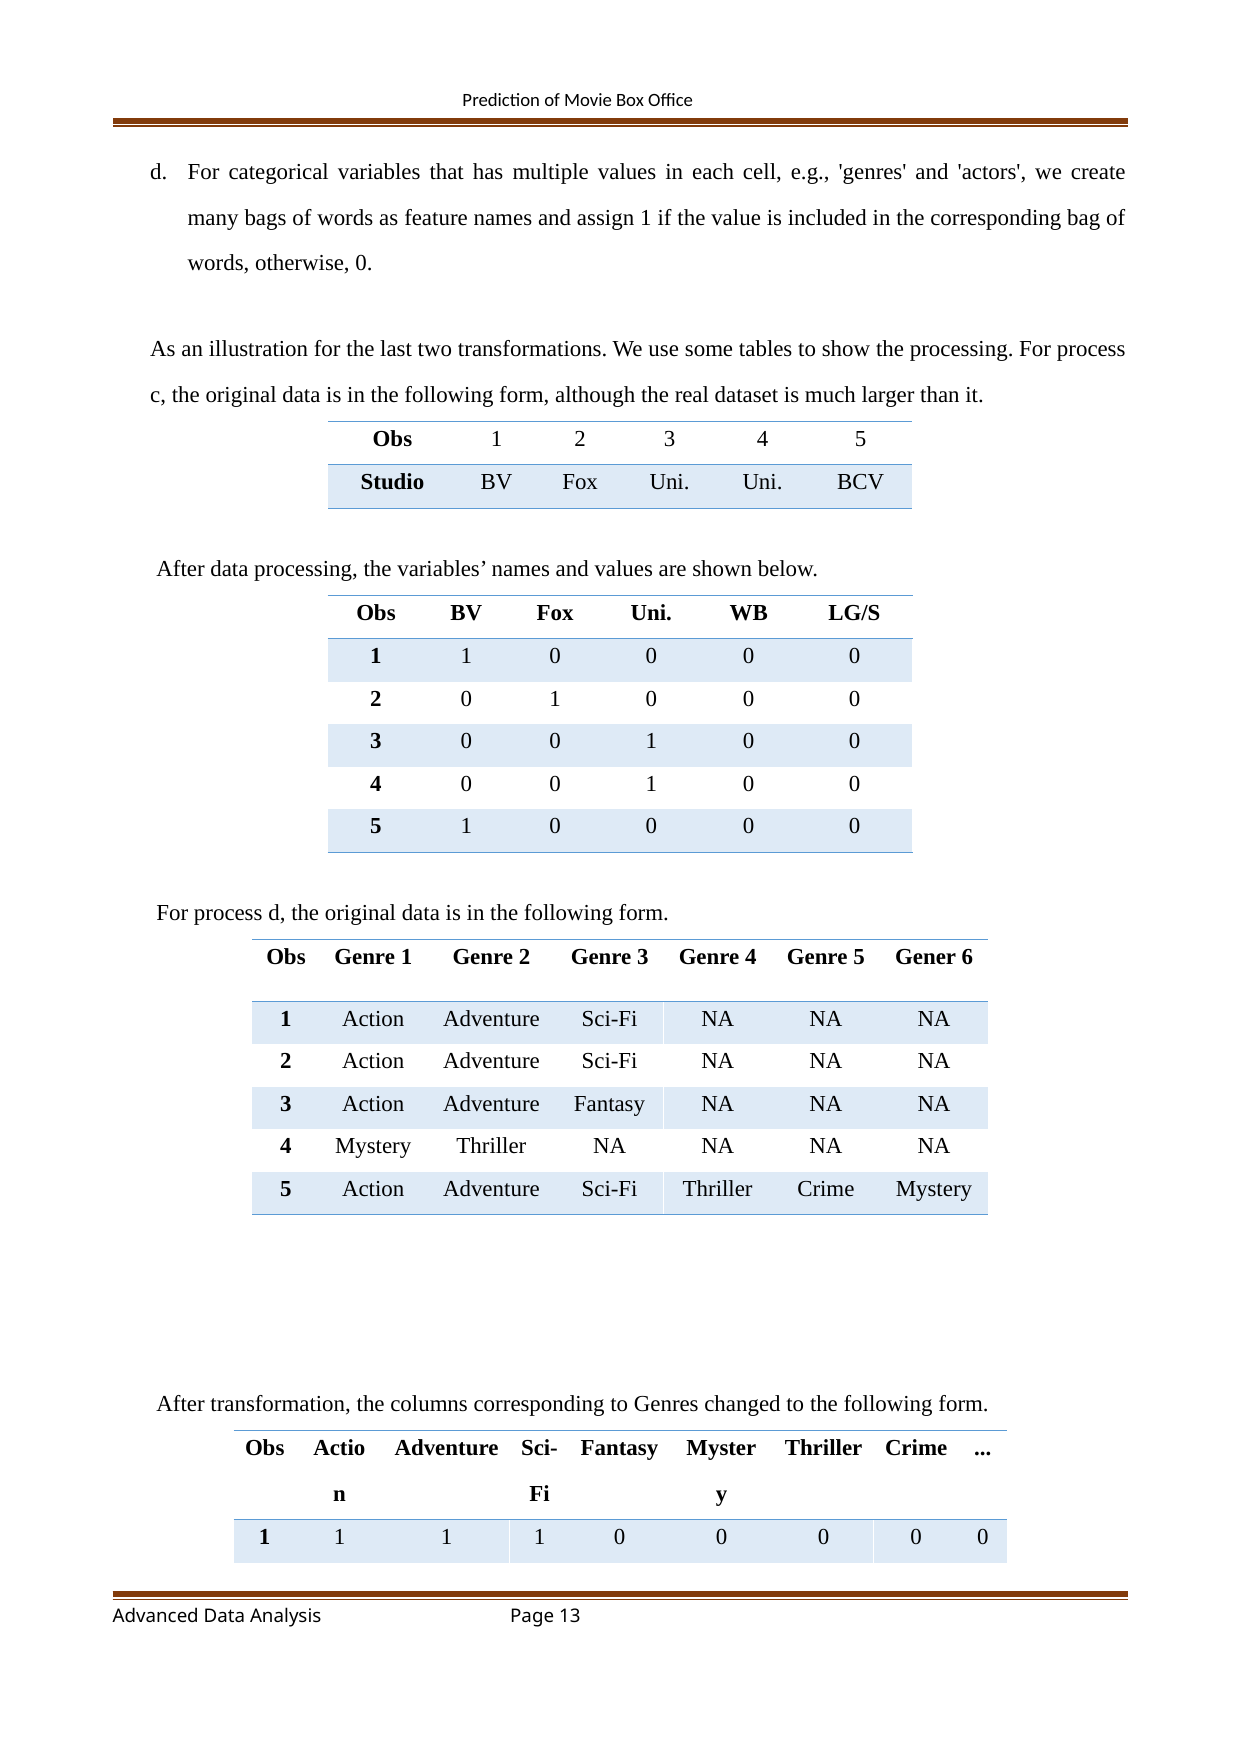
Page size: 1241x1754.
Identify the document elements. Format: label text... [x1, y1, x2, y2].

table_cell NA [880, 1044, 988, 1087]
table_cell 4 [252, 1129, 319, 1172]
table_cell Action [319, 1087, 427, 1129]
table_cell Adventure [427, 1044, 555, 1087]
table_cell 1 [601, 767, 701, 809]
table_header ... [958, 1431, 1007, 1519]
table_header Obs [234, 1431, 296, 1519]
table_cell NA [664, 1002, 772, 1044]
table_cell 1 [252, 1002, 319, 1044]
table_cell NA [664, 1087, 772, 1129]
table_cell 0 [424, 724, 508, 767]
table_cell NA [772, 1129, 880, 1172]
table_cell Sci-Fi [555, 1172, 663, 1214]
table_cell 0 [701, 809, 796, 852]
table_cell 0 [796, 809, 912, 852]
table_cell Mystery [319, 1129, 427, 1172]
table_cell Thriller [427, 1129, 555, 1172]
table_header Genre 2 [427, 940, 555, 1001]
table_cell Mystery [880, 1172, 988, 1214]
table_cell 0 [508, 639, 601, 682]
table_header 1 [456, 422, 537, 464]
table_header Genre 5 [772, 940, 880, 1001]
table_cell 0 [569, 1520, 669, 1563]
table_cell Action [319, 1044, 427, 1087]
table_cell 0 [601, 809, 701, 852]
table_header Fantasy [569, 1431, 669, 1519]
table_cell 0 [508, 767, 601, 809]
table_header Genre 4 [664, 940, 772, 1001]
table_cell 0 [701, 767, 796, 809]
table_cell Sci-Fi [555, 1044, 663, 1087]
table_header Sci-Fi [510, 1431, 569, 1519]
table_cell Studio [328, 465, 456, 508]
table_cell 3 [252, 1087, 319, 1129]
table_header Obs [328, 422, 456, 464]
table_cell NA [772, 1002, 880, 1044]
table_header Gener 6 [880, 940, 988, 1001]
table_header Mystery [669, 1431, 773, 1519]
table_cell 0 [701, 682, 796, 724]
table_cell Adventure [427, 1002, 555, 1044]
table_cell Adventure [427, 1087, 555, 1129]
table_cell BV [456, 465, 537, 508]
table_cell Fantasy [555, 1087, 663, 1129]
table_header Adventure [383, 1431, 509, 1519]
table_header Thriller [773, 1431, 873, 1519]
text After data processing, the variables’ names and values are shown below. [156, 552, 1128, 584]
table_cell 0 [601, 682, 701, 724]
table_header Crime [874, 1431, 958, 1519]
table_header 3 [623, 422, 716, 464]
table_cell 0 [508, 724, 601, 767]
list For categorical variables that has multiple values in each cell, e.g., 'genres' and 'actors', we create many bags of words as feature names and assign 1 if the value is included in the corresponding bag of words, otherwise, 0. [150, 155, 1128, 279]
table_cell 0 [601, 639, 701, 682]
table_header Uni. [601, 596, 701, 638]
table_header LG/S [796, 596, 912, 638]
table_cell 0 [796, 724, 912, 767]
table_cell 0 [796, 639, 912, 682]
table_cell BCV [809, 465, 912, 508]
table_cell 0 [701, 639, 796, 682]
text As an illustration for the last two transformations. We use some tables to show the processing. For process c, the original data is in the following form, although the real dataset is much larger than it. [150, 332, 1128, 410]
table_cell NA [880, 1087, 988, 1129]
table_cell 1 [510, 1520, 569, 1563]
text For process d, the original data is in the following form. [156, 896, 1128, 928]
table_cell Uni. [623, 465, 716, 508]
table_cell 2 [328, 682, 424, 724]
table_cell 0 [796, 682, 912, 724]
table_header 5 [809, 422, 912, 464]
table_cell 1 [296, 1520, 383, 1563]
table_header Genre 3 [555, 940, 663, 1001]
table_cell 1 [601, 724, 701, 767]
table_cell Action [319, 1002, 427, 1044]
table_cell 0 [669, 1520, 773, 1563]
table_cell NA [880, 1129, 988, 1172]
table_cell Crime [772, 1172, 880, 1214]
table_cell Fox [537, 465, 623, 508]
table_header BV [424, 596, 508, 638]
table_cell Thriller [664, 1172, 772, 1214]
table_header 2 [537, 422, 623, 464]
table_header 4 [716, 422, 809, 464]
table_cell 0 [701, 724, 796, 767]
table_cell 5 [252, 1172, 319, 1214]
text After transformation, the columns corresponding to Genres changed to the following form. [156, 1387, 1128, 1420]
table_cell NA [772, 1044, 880, 1087]
table_cell Sci-Fi [555, 1002, 663, 1044]
table_cell 1 [234, 1520, 296, 1563]
table_cell NA [664, 1129, 772, 1172]
table_cell 1 [508, 682, 601, 724]
table_cell 0 [796, 767, 912, 809]
table_header Obs [252, 940, 319, 1001]
table_cell 0 [424, 682, 508, 724]
table_cell 2 [252, 1044, 319, 1087]
table_cell Action [319, 1172, 427, 1214]
table_cell 4 [328, 767, 424, 809]
table_cell 0 [424, 767, 508, 809]
table_cell NA [555, 1129, 663, 1172]
table_header Genre 1 [319, 940, 427, 1001]
table_cell 1 [424, 639, 508, 682]
table_cell Uni. [716, 465, 809, 508]
table_header Obs [328, 596, 424, 638]
table_header Fox [508, 596, 601, 638]
table_cell 5 [328, 809, 424, 852]
table_cell 1 [328, 639, 424, 682]
table_cell 0 [508, 809, 601, 852]
table_header Action [296, 1431, 383, 1519]
table_cell NA [664, 1044, 772, 1087]
table_cell NA [772, 1087, 880, 1129]
table_cell 1 [424, 809, 508, 852]
table_cell 1 [383, 1520, 509, 1563]
table_cell 3 [328, 724, 424, 767]
table_cell 0 [958, 1520, 1007, 1563]
table_cell 0 [874, 1520, 958, 1563]
table_cell Adventure [427, 1172, 555, 1214]
table_cell NA [880, 1002, 988, 1044]
table_cell 0 [773, 1520, 873, 1563]
table_header WB [701, 596, 796, 638]
